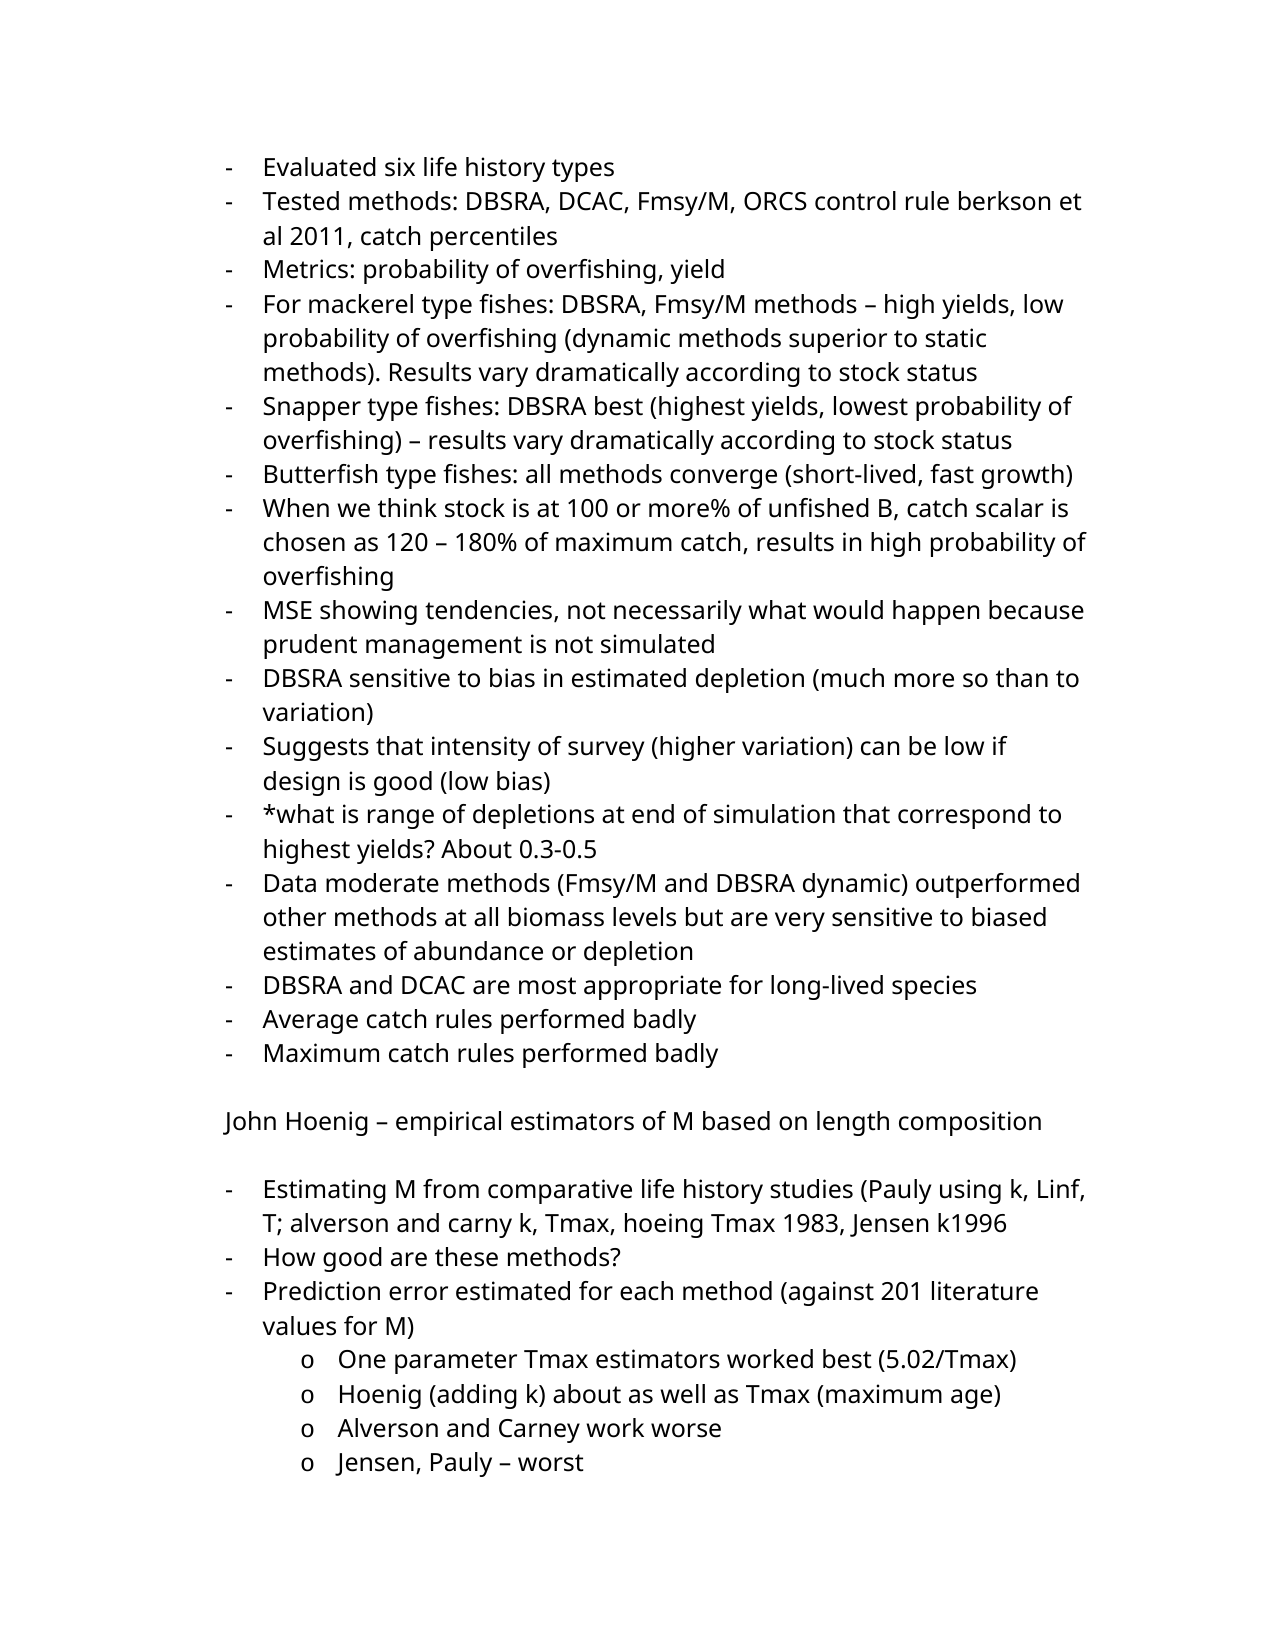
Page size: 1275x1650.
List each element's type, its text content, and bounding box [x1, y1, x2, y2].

list Metrics: probability of overfishing, yield [225, 252, 1087, 286]
list Maximum catch rules performed badly [225, 1036, 1087, 1070]
text John Hoenig – empirical estimators of M based on length composition [225, 1104, 1087, 1138]
list Suggests that intensity of survey (higher variation) can be low if design is good (low bias) [225, 729, 1087, 797]
list One parameter Tmax estimators worked best (5.02/Tmax) [300, 1342, 1087, 1376]
list Snapper type fishes: DBSRA best (highest yields, lowest probability of overfishing) – results vary dramatically according to stock status [225, 388, 1087, 457]
list MSE showing tendencies, not necessarily what would happen because prudent management is not simulated [225, 593, 1087, 661]
list DBSRA and DCAC are most appropriate for long-lived species [225, 967, 1087, 1002]
list Evaluated six life history types [225, 150, 1087, 184]
list DBSRA sensitive to bias in estimated depletion (much more so than to variation) [225, 661, 1087, 729]
list Alverson and Carney work worse [300, 1411, 1087, 1445]
list When we think stock is at 100 or more% of unfished B, catch scalar is chosen as 120 – 180% of maximum catch, results in high probability of overfishing [225, 491, 1087, 593]
list Prediction error estimated for each method (against 201 literature values for M) [225, 1274, 1087, 1342]
list Data moderate methods (Fmsy/M and DBSRA dynamic) outperformed other methods at all biomass levels but are very sensitive to biased estimates of abundance or depletion [225, 865, 1087, 967]
list How good are these methods? [225, 1240, 1087, 1274]
list Average catch rules performed badly [225, 1002, 1087, 1036]
list Jensen, Pauly – worst [300, 1445, 1087, 1479]
list *what is range of depletions at end of simulation that correspond to highest yields? About 0.3-0.5 [225, 797, 1087, 865]
list Hoenig (adding k) about as well as Tmax (maximum age) [300, 1376, 1087, 1411]
list Tested methods: DBSRA, DCAC, Fmsy/M, ORCS control rule berkson et al 2011, catch percentiles [225, 184, 1087, 252]
list For mackerel type fishes: DBSRA, Fmsy/M methods – high yields, low probability of overfishing (dynamic methods superior to static methods). Results vary dramatically according to stock status [225, 286, 1087, 388]
list Butterfish type fishes: all methods converge (short-lived, fast growth) [225, 457, 1087, 491]
list Estimating M from comparative life history studies (Pauly using k, Linf, T; alverson and carny k, Tmax, hoeing Tmax 1983, Jensen k1996 [225, 1172, 1087, 1240]
